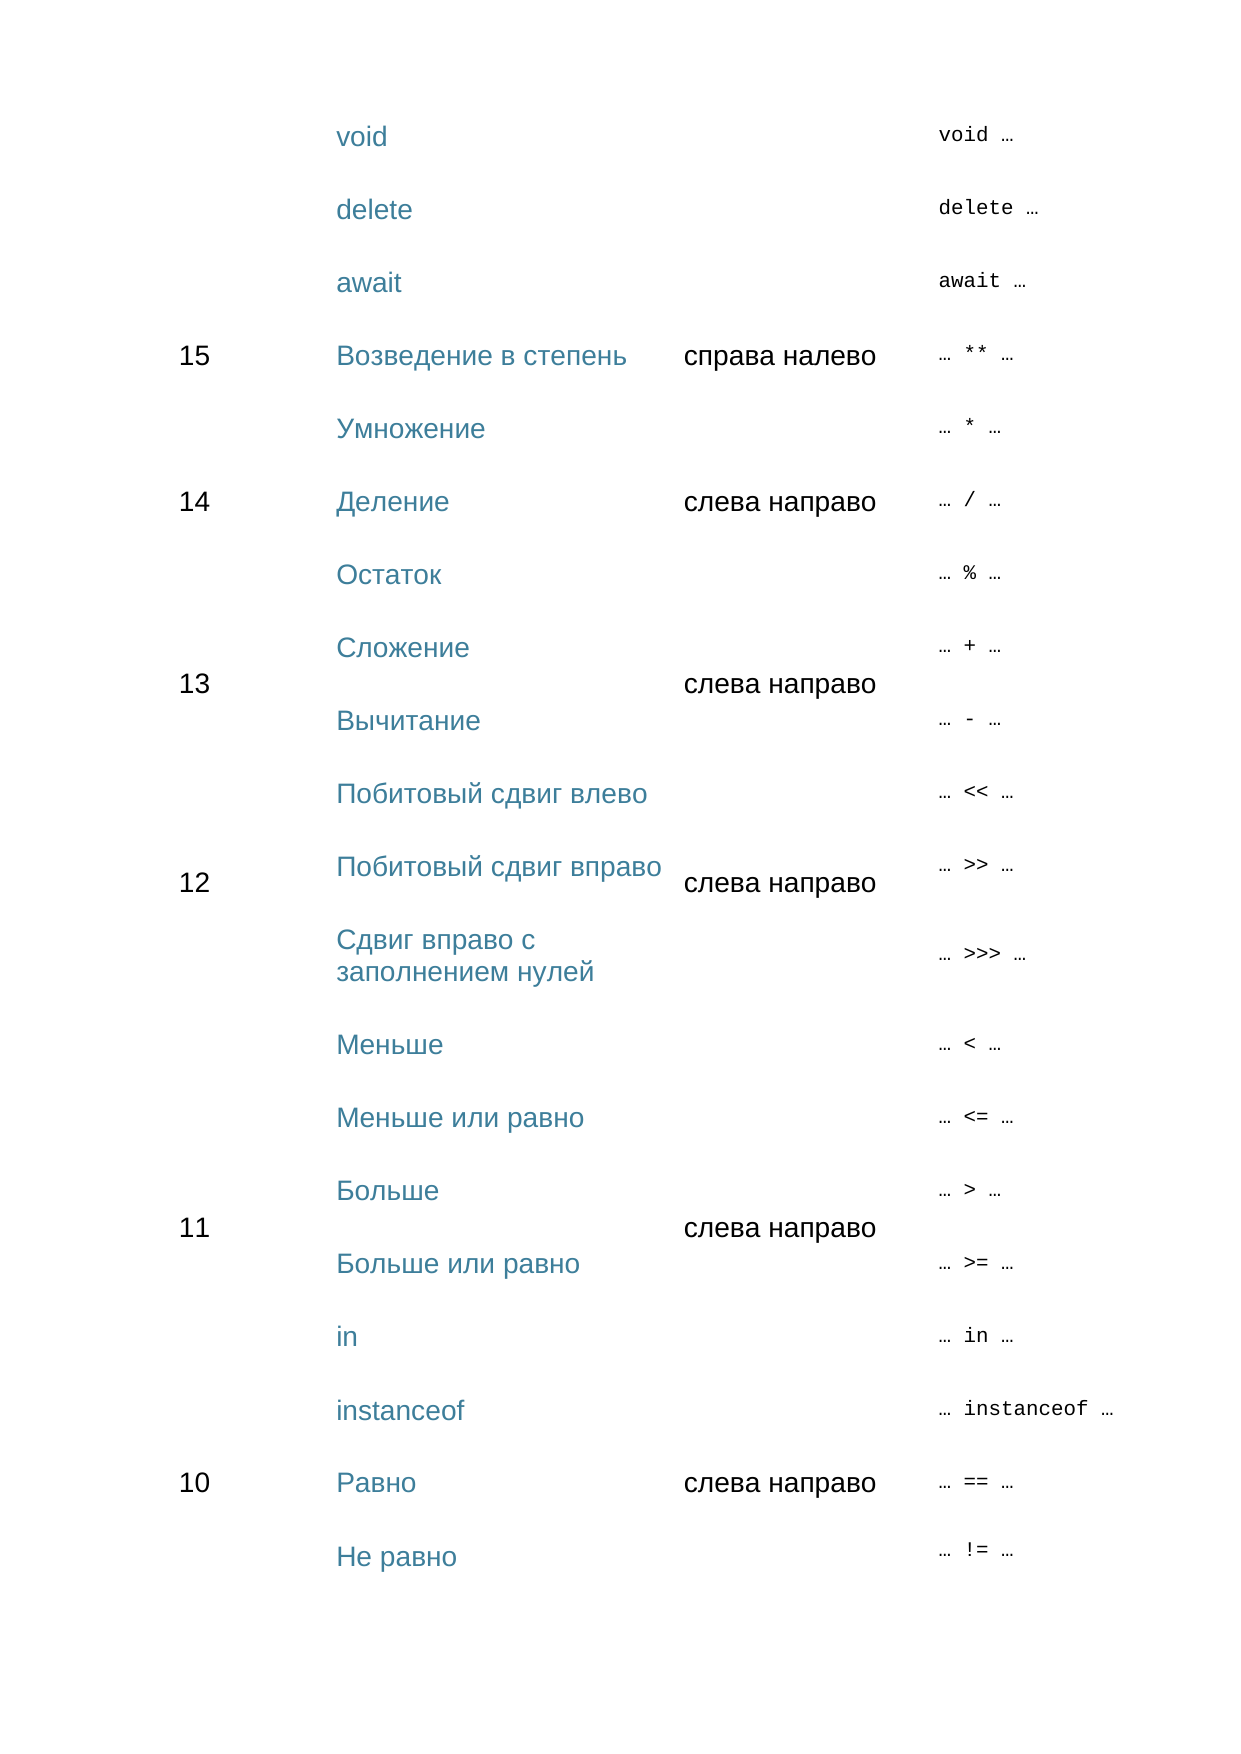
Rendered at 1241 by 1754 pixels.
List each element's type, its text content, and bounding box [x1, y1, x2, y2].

table_cell … == … [937, 1465, 1152, 1538]
table_cell … * … [937, 410, 1152, 483]
table_cell Остаток [335, 556, 682, 629]
table_cell … - … [937, 702, 1152, 775]
table_cell void [335, 118, 682, 191]
table_cell … % … [937, 556, 1152, 629]
table_cell Равно [335, 1465, 682, 1538]
table_cell слева направо [682, 775, 937, 1027]
table_cell void … [937, 118, 1152, 191]
table_cell … in … [937, 1319, 1152, 1392]
table_cell Больше или равно [335, 1246, 682, 1319]
table_cell 13 [177, 629, 334, 775]
table_cell 10 [177, 1465, 334, 1611]
table_cell 12 [177, 775, 334, 1027]
table_cell Вычитание [335, 702, 682, 775]
table_cell … ** … [937, 337, 1152, 410]
table_cell await … [937, 264, 1152, 337]
table_cell in [335, 1319, 682, 1392]
table_cell 11 [177, 1027, 334, 1465]
table_cell instanceof [335, 1392, 682, 1465]
table_cell слева направо [682, 1027, 937, 1465]
table_cell Сложение [335, 629, 682, 702]
table_cell Сдвиг вправо с заполнением нулей [335, 921, 682, 1027]
table_cell слева направо [682, 629, 937, 775]
table_cell … + … [937, 629, 1152, 702]
table_cell Умножение [335, 410, 682, 483]
table_cell справа налево [682, 337, 937, 410]
table_cell … <= … [937, 1100, 1152, 1173]
table_cell … << … [937, 775, 1152, 848]
table_cell … > … [937, 1173, 1152, 1246]
table_cell … instanceof … [937, 1392, 1152, 1465]
table_cell … >>> … [937, 921, 1152, 1027]
table_cell … != … [937, 1538, 1152, 1611]
table_cell Больше [335, 1173, 682, 1246]
table_cell Побитовый сдвиг вправо [335, 848, 682, 921]
table_cell delete … [937, 191, 1152, 264]
table_cell … >> … [937, 848, 1152, 921]
table_cell delete [335, 191, 682, 264]
table_cell … < … [937, 1027, 1152, 1100]
table_cell слева направо [682, 1465, 937, 1611]
table_cell await [335, 264, 682, 337]
table_cell Не равно [335, 1538, 682, 1611]
table_cell 15 [177, 337, 334, 410]
table_cell … / … [937, 483, 1152, 556]
table_cell Возведение в степень [335, 337, 682, 410]
table_cell 14 [177, 410, 334, 629]
table_cell Меньше [335, 1027, 682, 1100]
table_cell … >= … [937, 1246, 1152, 1319]
table_cell Деление [335, 483, 682, 556]
table_cell Меньше или равно [335, 1100, 682, 1173]
table_cell слева направо [682, 410, 937, 629]
table_cell Побитовый сдвиг влево [335, 775, 682, 848]
